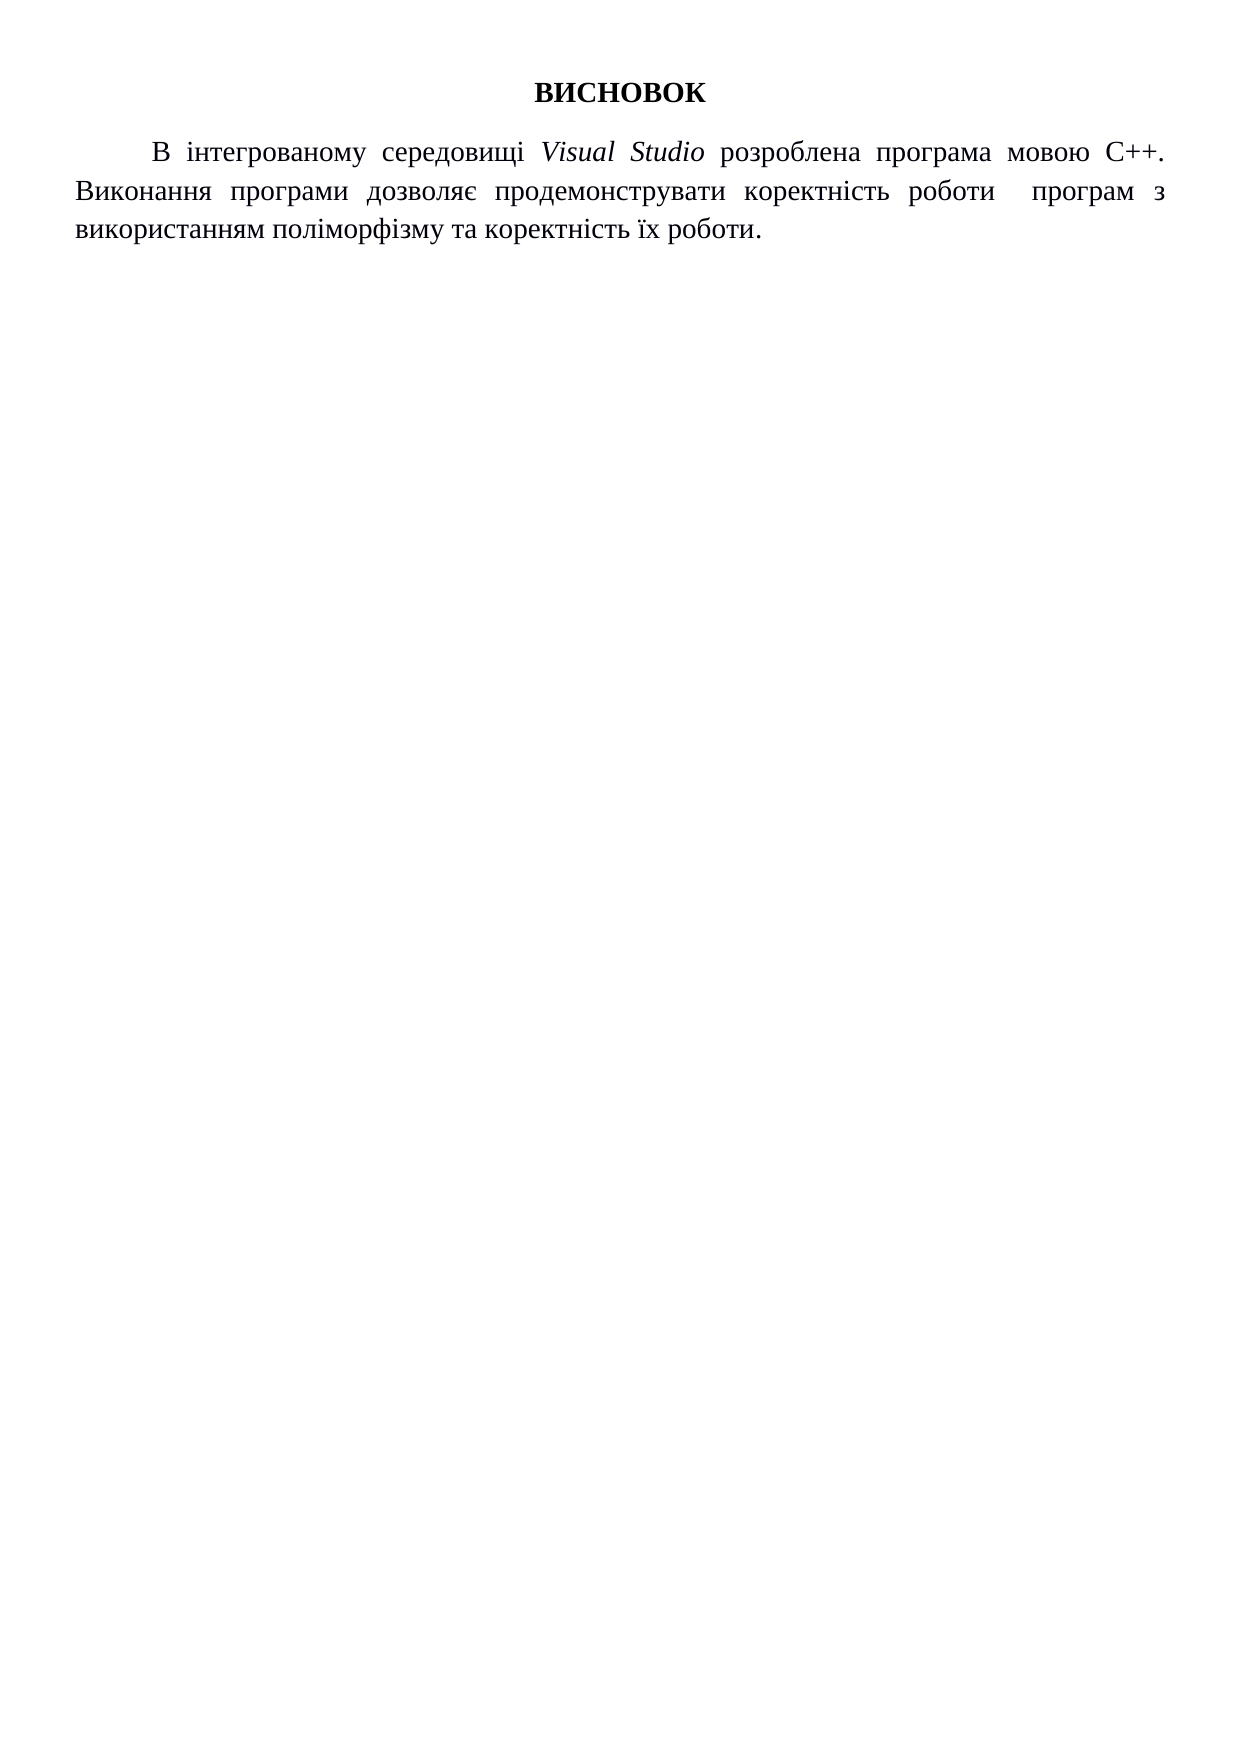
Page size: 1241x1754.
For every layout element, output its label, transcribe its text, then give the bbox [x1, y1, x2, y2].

text ВИСНОВОК [75, 75, 1165, 108]
text В інтегрованому середовищі Visual Studio розроблена програма мовою С++. Виконання програми дозволяє продемонструвати коректність роботи програм з використанням поліморфізму та коректність їх роботи. [75, 134, 1165, 245]
